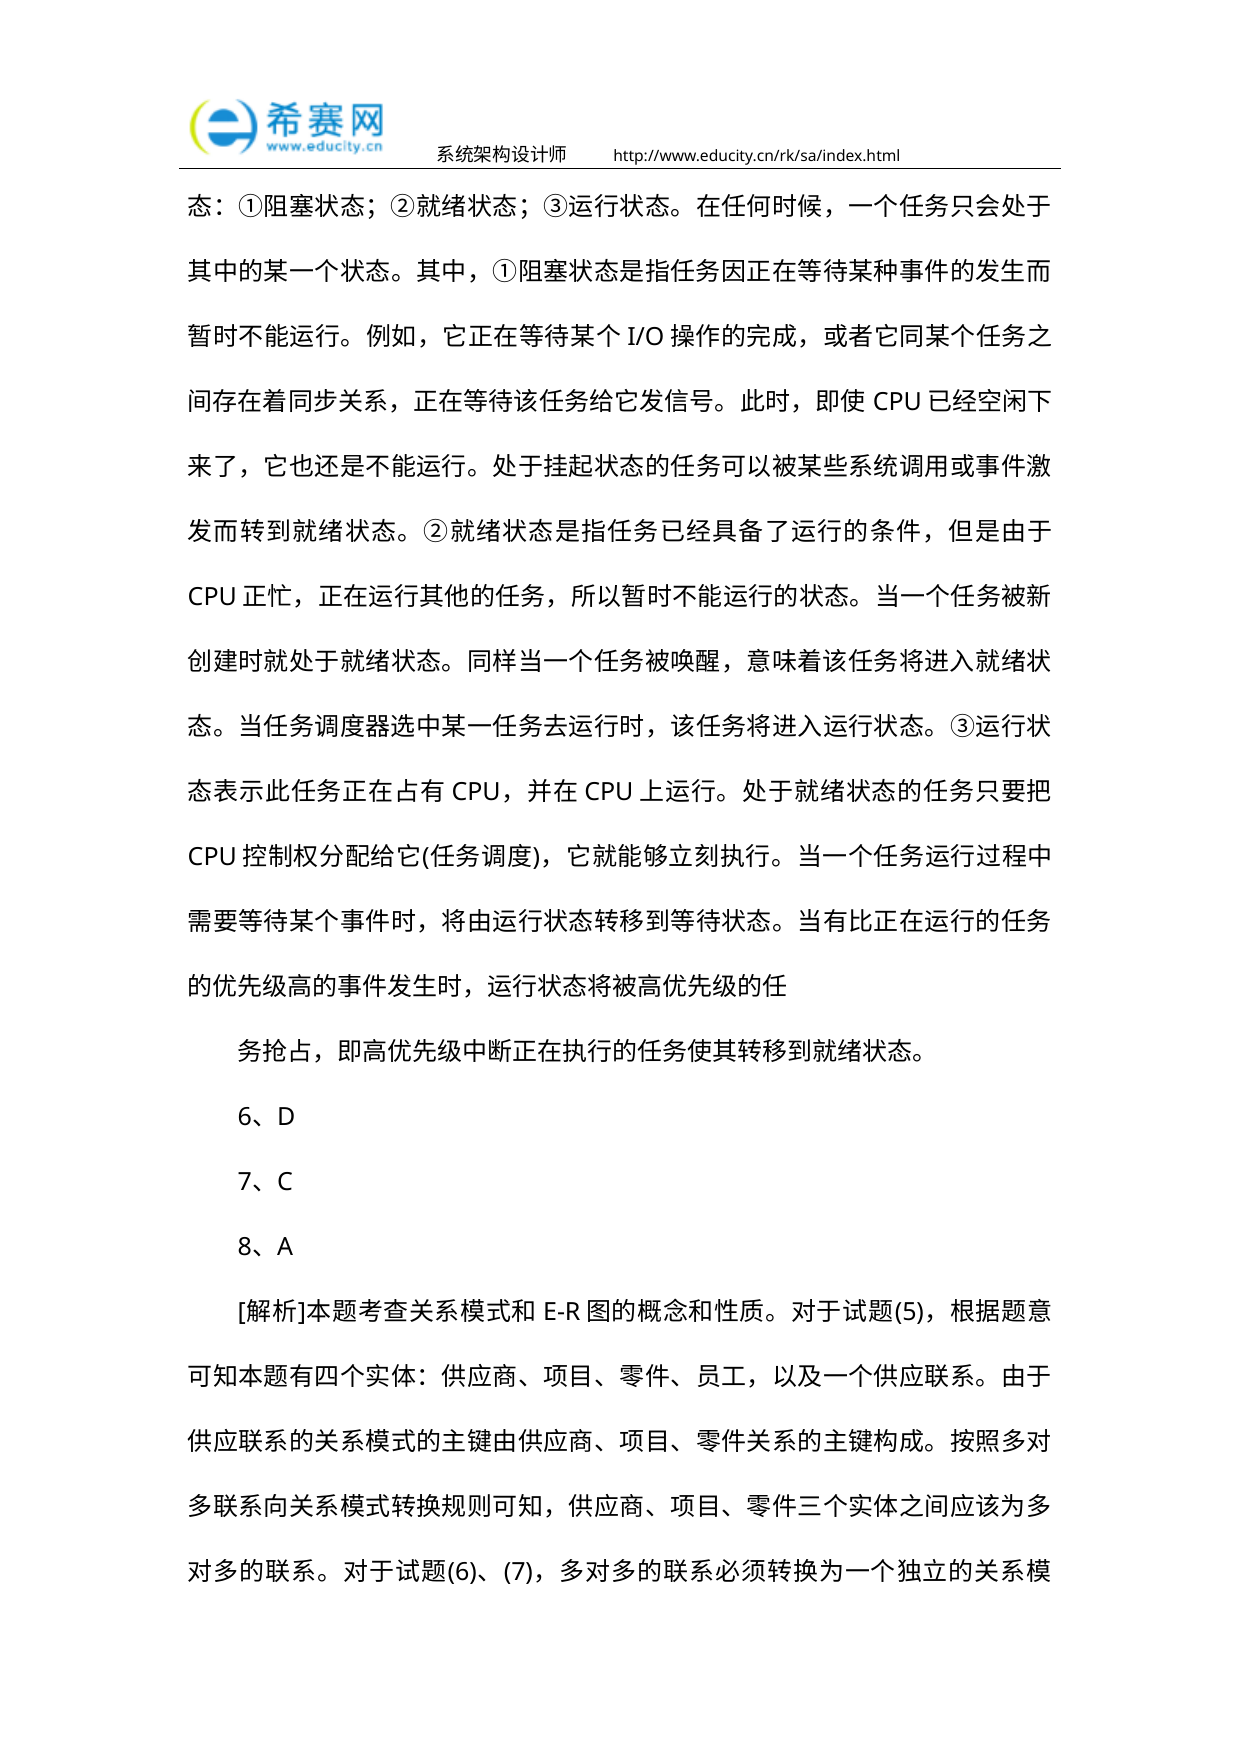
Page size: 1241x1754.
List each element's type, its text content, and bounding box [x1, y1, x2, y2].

text 6、D [187, 1082, 1053, 1147]
text 务抢占，即高优先级中断正在执行的任务使其转移到就绪状态。 [187, 1017, 1053, 1082]
text 8、A [187, 1212, 1053, 1277]
text 7、C [187, 1147, 1053, 1212]
picture [187, 90, 394, 161]
